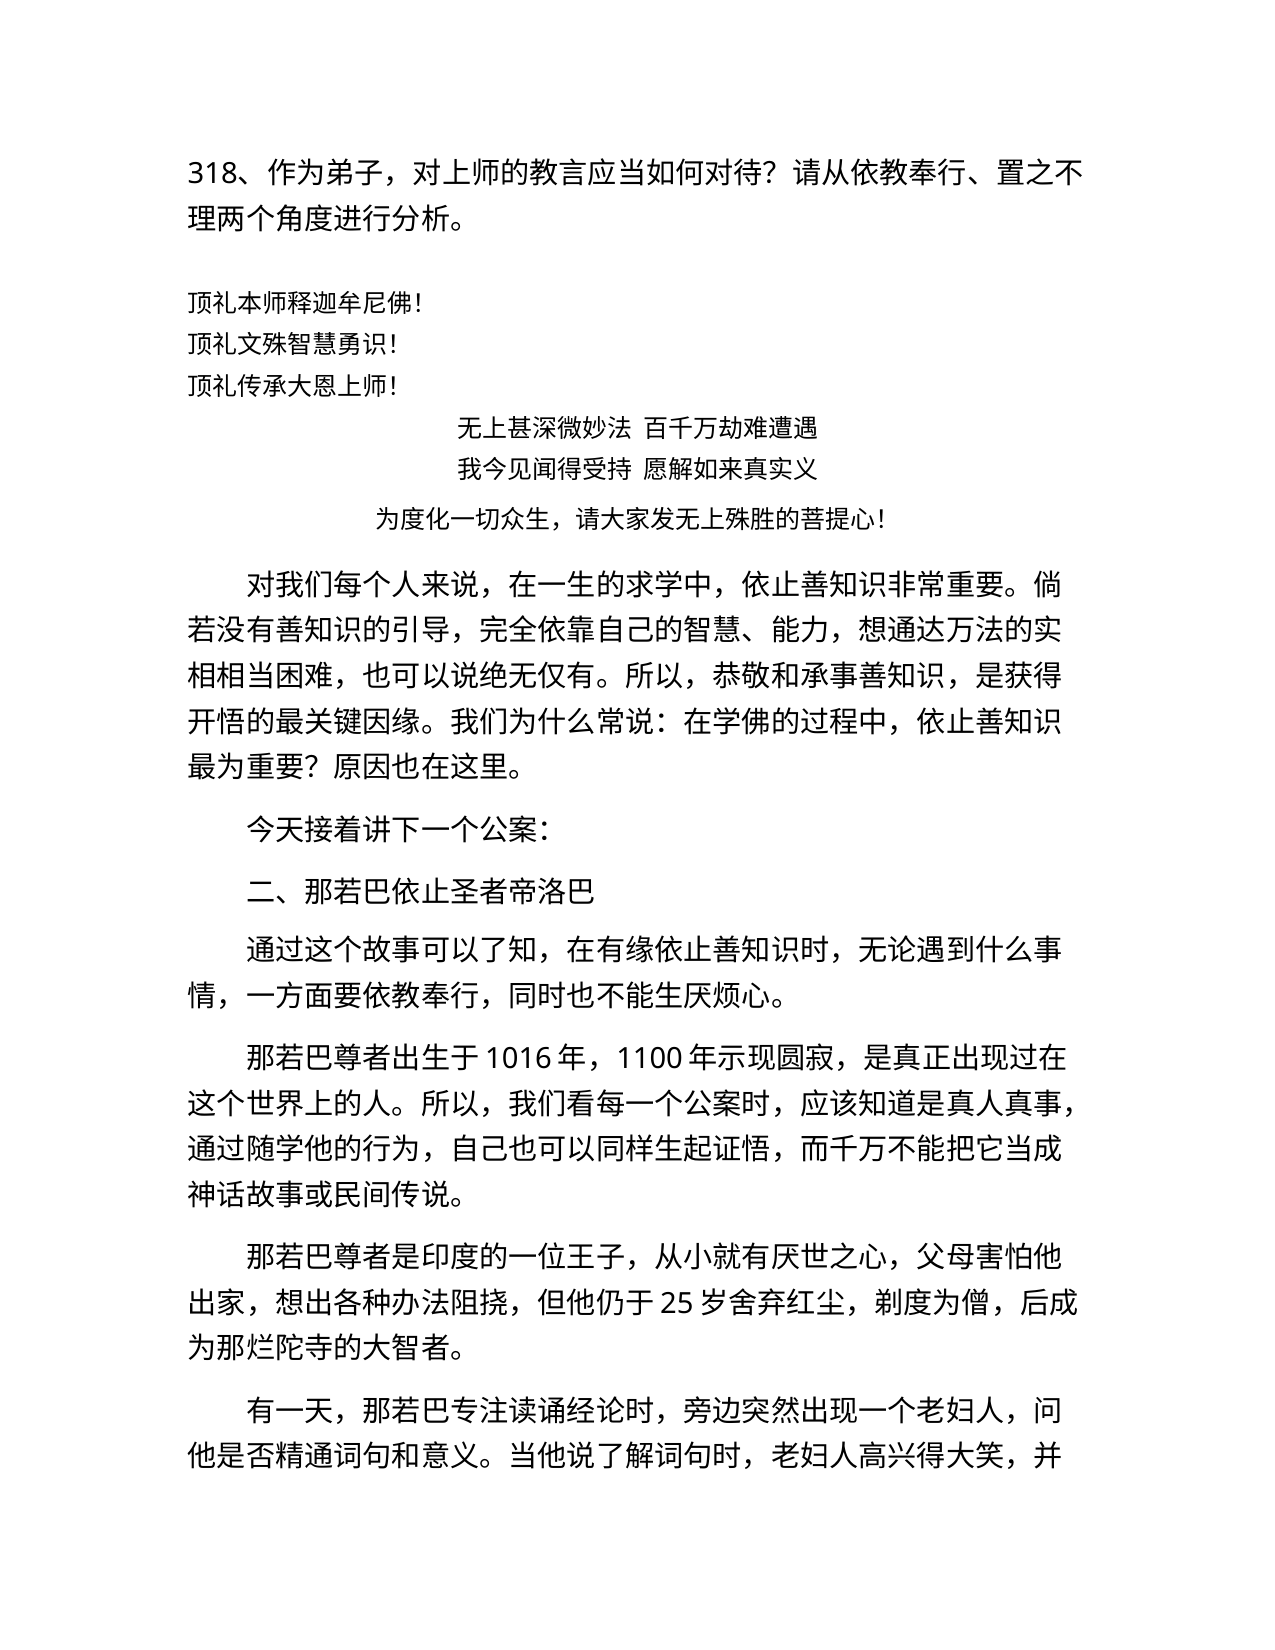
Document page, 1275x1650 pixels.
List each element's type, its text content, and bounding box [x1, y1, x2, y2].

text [187, 1387, 1087, 1475]
text 顶礼传承大恩上师！ [187, 362, 1087, 404]
text 顶礼文殊智慧勇识！ [187, 321, 1087, 362]
text 为度化一切众生，请大家发无上殊胜的菩提心！ [187, 495, 1087, 536]
text 今天接着讲下一个公案： [187, 806, 1087, 848]
text 对我们每个人来说，在一生的求学中，依止善知识非常重要。倘若没有善知识的引导，完全依靠自己的智慧、能力，想通达万法的实相相当困难，也可以说绝无仅有。所以，恭敬和承事善知识，是获得开悟的最关键因缘。我们为什么常说：在学佛的过程中，依止善知识最为重要？原因也在这里。 [187, 561, 1087, 786]
text 我今见闻得受持 愿解如来真实义 [187, 446, 1087, 487]
text 318、作为弟子，对上师的教言应当如何对待？请从依教奉行、置之不理两个角度进行分析。 [187, 150, 1087, 238]
text 无上甚深微妙法 百千万劫难遭遇 [187, 404, 1087, 446]
text 通过这个故事可以了知，在有缘依止善知识时，无论遇到什么事情，一方面要依教奉行，同时也不能生厌烦心。 [187, 927, 1087, 1014]
text 顶礼本师释迦牟尼佛！ [187, 279, 1087, 321]
text 那若巴尊者是印度的一位王子，从小就有厌世之心，父母害怕他出家，想出各种办法阻挠，但他仍于25岁舍弃红尘，剃度为僧，后成为那烂陀寺的大智者。 [187, 1234, 1087, 1367]
text 二、那若巴依止圣者帝洛巴 [187, 868, 1087, 911]
text 那若巴尊者出生于1016年，1100年示现圆寂，是真正出现过在这个世界上的人。所以，我们看每一个公案时，应该知道是真人真事，通过随学他的行为，自己也可以同样生起证悟，而千万不能把它当成神话故事或民间传说。 [187, 1034, 1087, 1214]
